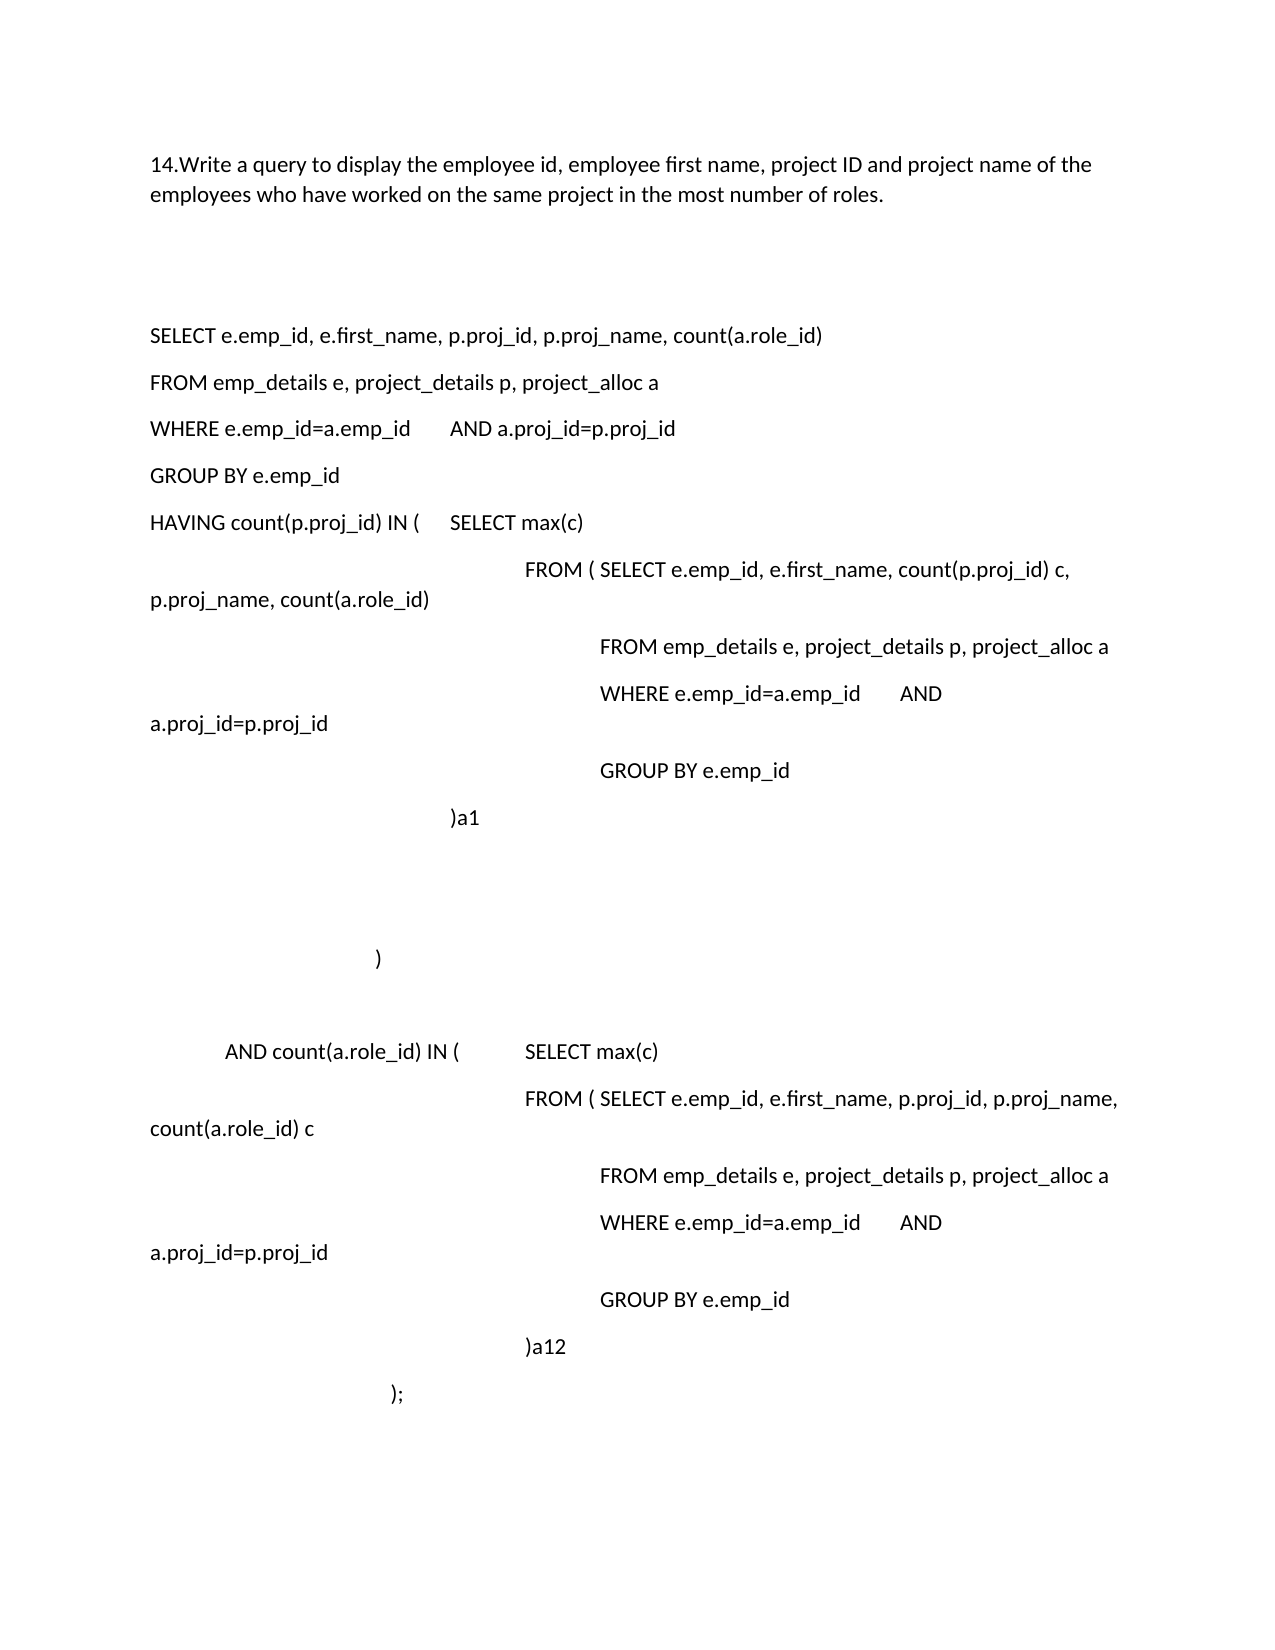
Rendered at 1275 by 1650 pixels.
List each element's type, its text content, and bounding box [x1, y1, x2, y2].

text WHERE e.emp_id=a.emp_id AND a.proj_id=p.proj_id [150, 1208, 1125, 1267]
text GROUP BY e.emp_id [150, 756, 1125, 784]
text FROM ( SELECT e.emp_id, e.first_name, p.proj_id, p.proj_name, count(a.role_id) c [150, 1084, 1125, 1143]
text GROUP BY e.emp_id [150, 461, 1125, 489]
text WHERE e.emp_id=a.emp_id AND a.proj_id=p.proj_id [150, 679, 1125, 737]
text )a12 [150, 1332, 1125, 1360]
text WHERE e.emp_id=a.emp_id AND a.proj_id=p.proj_id [150, 414, 1125, 443]
text FROM emp_details e, project_details p, project_alloc a [150, 632, 1125, 660]
text FROM emp_details e, project_details p, project_alloc a [150, 368, 1125, 396]
text 14.Write a query to display the employee id, employee first name, project ID and project name of the employees who have worked on the same project in the most number of roles. [150, 150, 1125, 208]
text FROM emp_details e, project_details p, project_alloc a [150, 1161, 1125, 1189]
text )a1 [150, 803, 1125, 831]
text SELECT e.emp_id, e.first_name, p.proj_id, p.proj_name, count(a.role_id) [150, 321, 1125, 349]
text GROUP BY e.emp_id [150, 1285, 1125, 1313]
text AND count(a.role_id) IN ( SELECT max(c) [150, 1037, 1125, 1066]
text ); [150, 1379, 1125, 1407]
text HAVING count(p.proj_id) IN ( SELECT max(c) [150, 508, 1125, 536]
text ) [150, 944, 1125, 972]
text FROM ( SELECT e.emp_id, e.first_name, count(p.proj_id) c, p.proj_name, count(a.role_id) [150, 555, 1125, 613]
